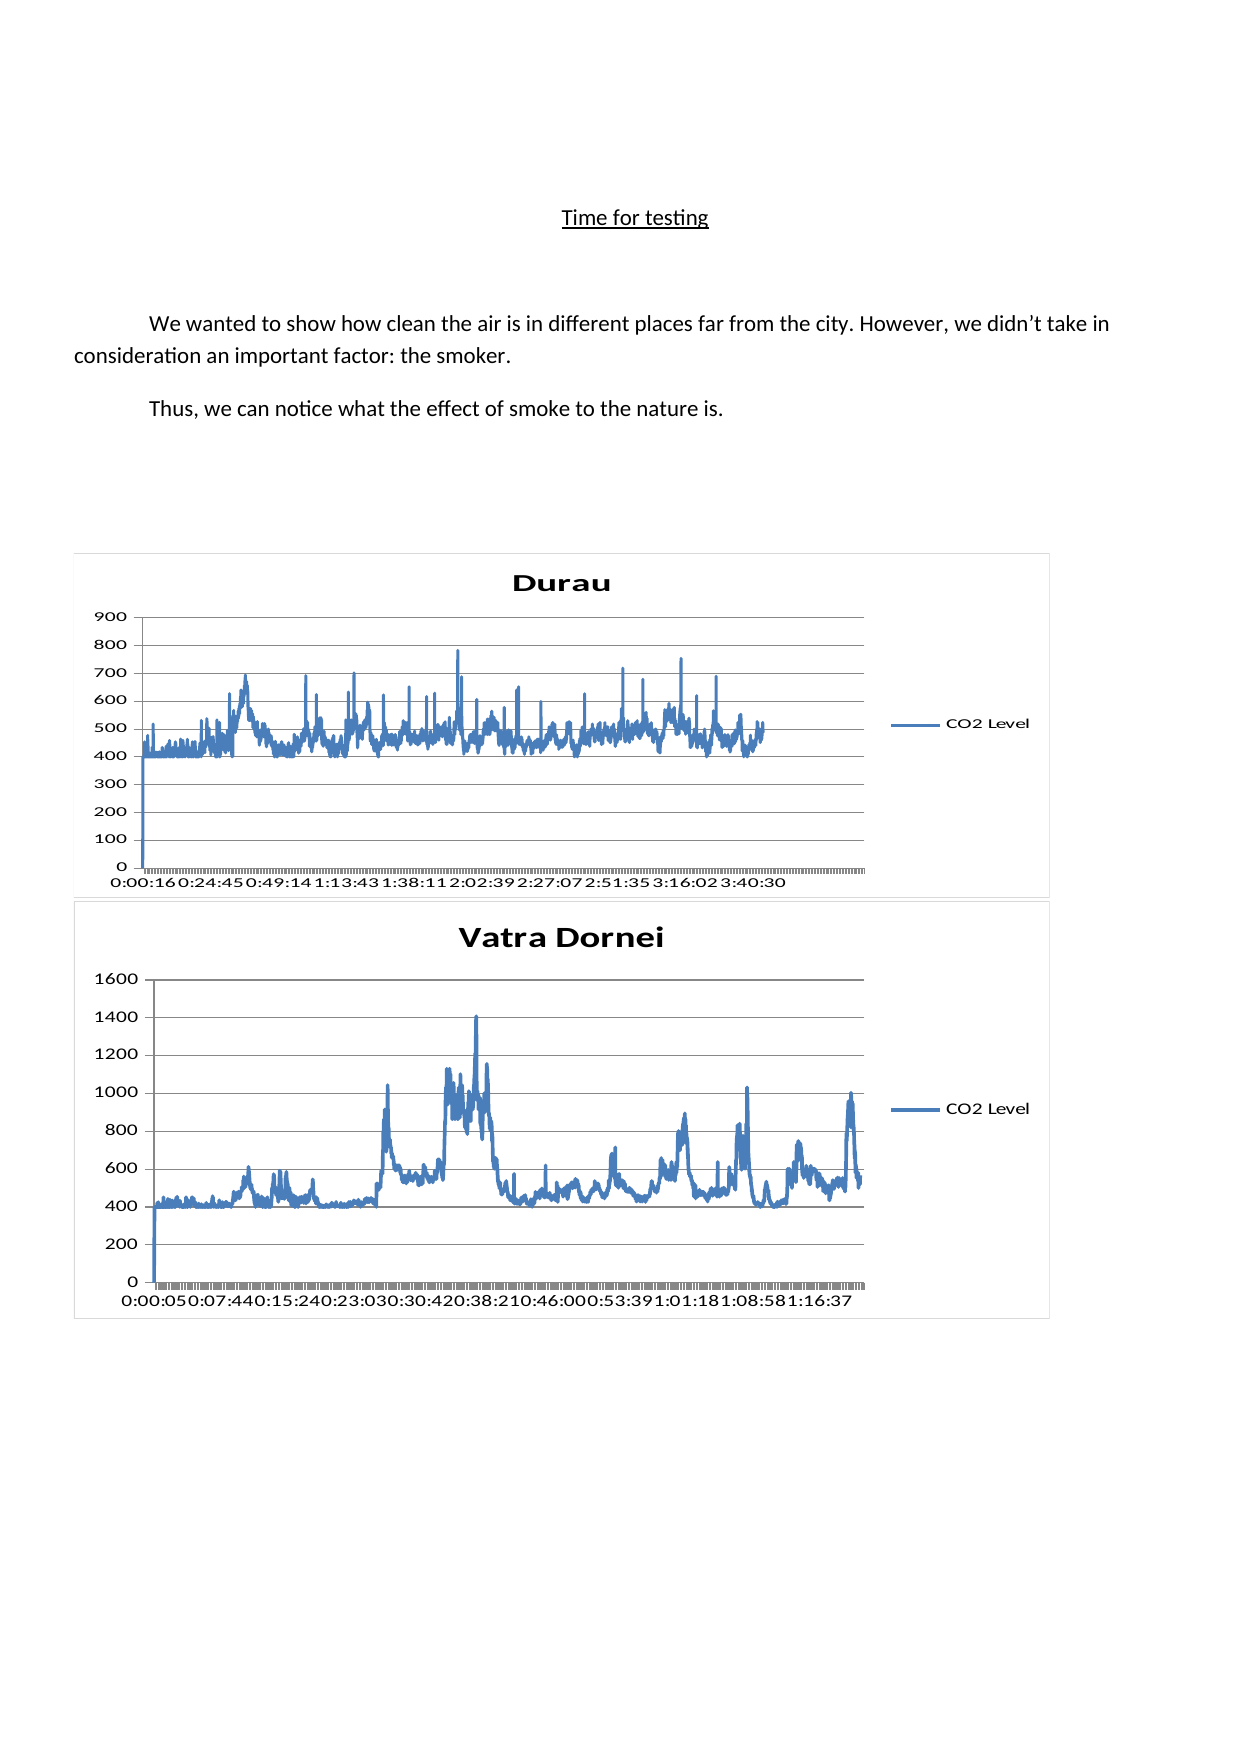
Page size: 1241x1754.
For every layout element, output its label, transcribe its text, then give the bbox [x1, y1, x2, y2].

text We wanted to show how clean the air is in different places far from the city. However, we didn’t take in consideration an important factor: the smoker. [74, 309, 1196, 369]
text Thus, we can notice what the effect of smoke to the nature is. [74, 394, 1196, 422]
text Time for testing [74, 203, 1196, 231]
